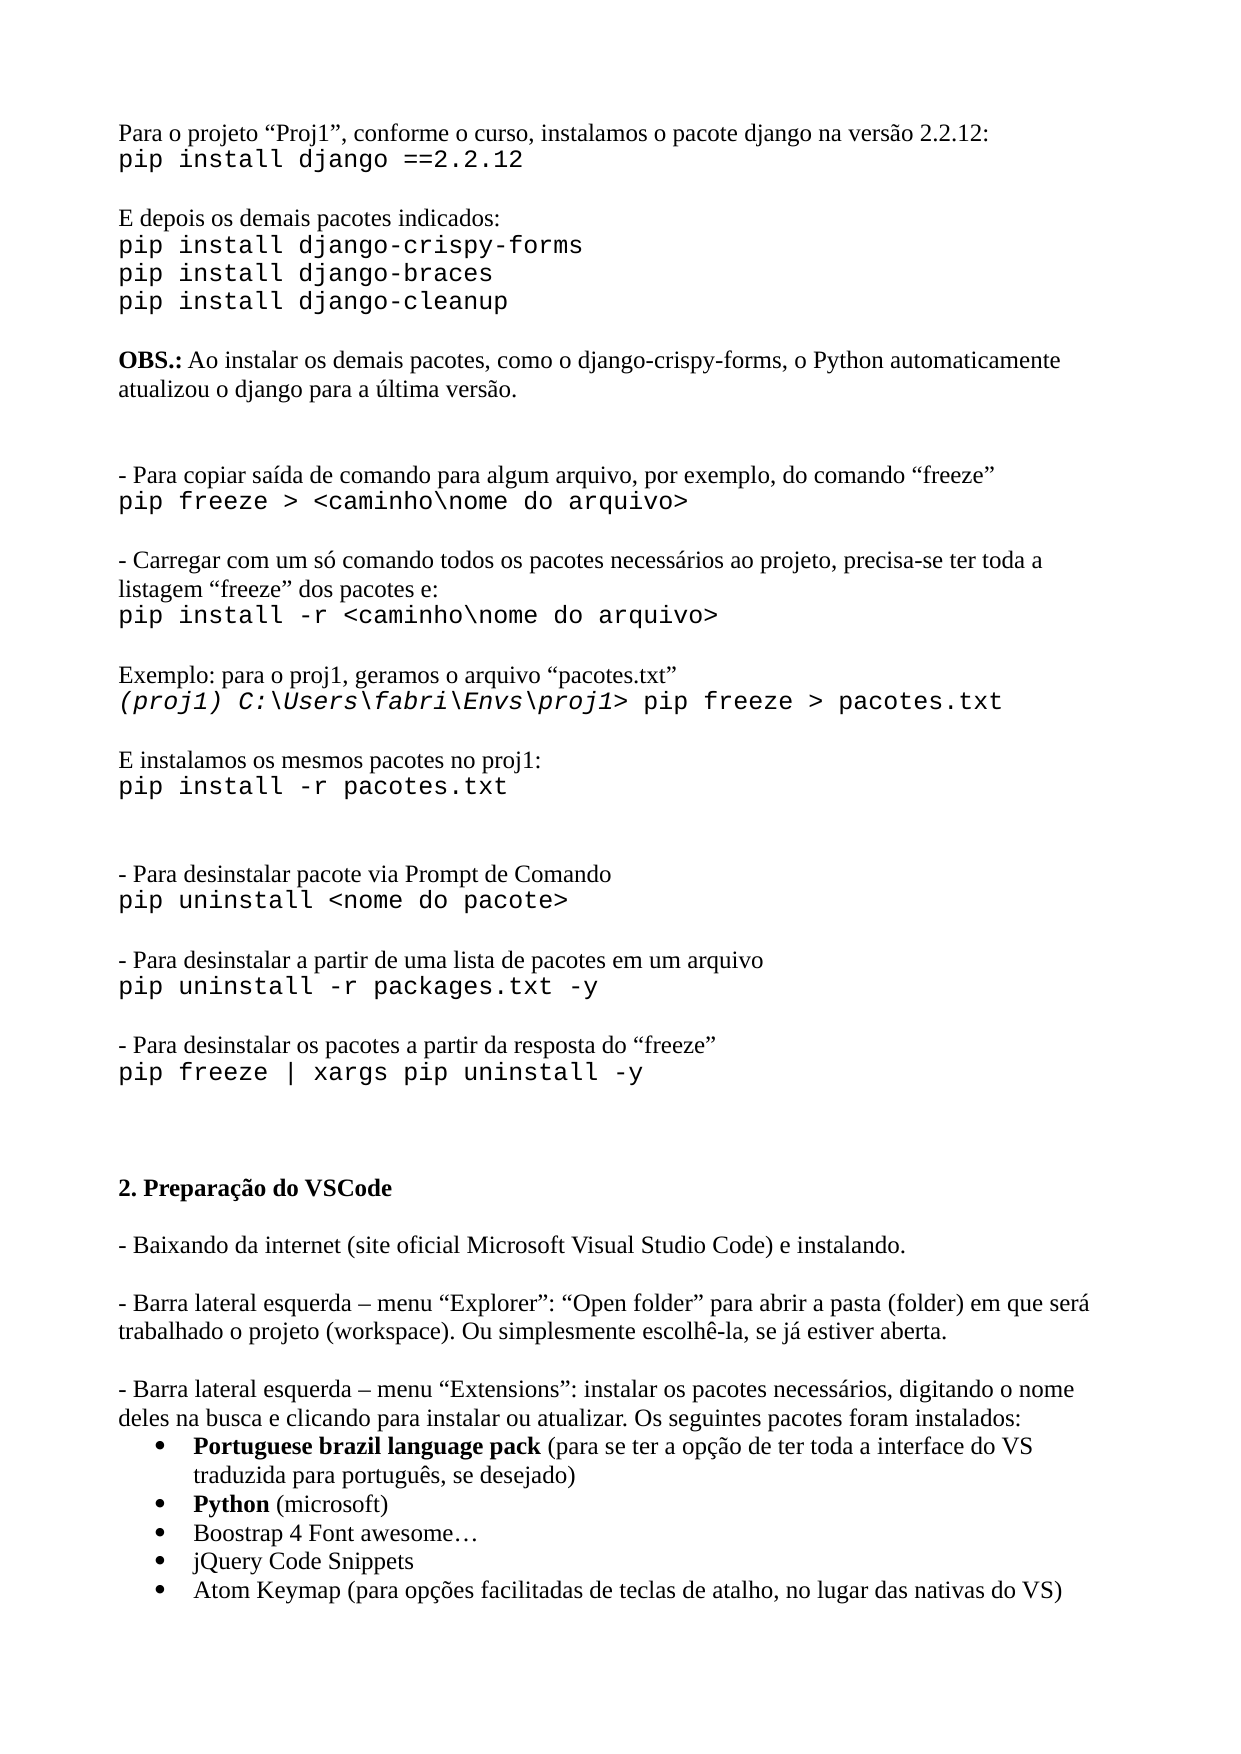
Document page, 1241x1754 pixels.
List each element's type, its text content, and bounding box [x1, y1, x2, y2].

list jQuery Code Snippets [156, 1546, 1122, 1575]
text pip install django-crispy-forms [118, 232, 1122, 261]
text - Barra lateral esquerda – menu “Extensions”: instalar os pacotes necessários, digitando o nome deles na busca e clicando para instalar ou atualizar. Os seguintes pacotes foram instalados: [118, 1374, 1122, 1431]
text pip install django-braces [118, 261, 1122, 289]
text pip install -r <caminho\nome do arquivo> [118, 603, 1122, 631]
text - Baixando da internet (site oficial Microsoft Visual Studio Code) e instalando. [118, 1230, 1122, 1259]
text pip freeze > <caminho\nome do arquivo> [118, 489, 1122, 517]
text pip install django-cleanup [118, 289, 1122, 317]
text 2. Preparação do VSCode [118, 1173, 1122, 1201]
text - Para desinstalar pacote via Prompt de Comando [118, 859, 1122, 888]
text Para o projeto “Proj1”, conforme o curso, instalamos o pacote django na versão 2.2.12: pip install django ==2.2.12 [118, 118, 1122, 175]
list Atom Keymap (para opções facilitadas de teclas de atalho, no lugar das nativas do VS) [156, 1575, 1122, 1604]
list Portuguese brazil language pack (para se ter a opção de ter toda a interface do VS traduzida para português, se desejado) [156, 1431, 1122, 1489]
text - Carregar com um só comando todos os pacotes necessários ao projeto, precisa-se ter toda a listagem “freeze” dos pacotes e: [118, 546, 1122, 603]
text pip freeze | xargs pip uninstall -y [118, 1059, 1122, 1088]
list Python (microsoft) [156, 1489, 1122, 1518]
text E depois os demais pacotes indicados: [118, 203, 1122, 232]
text - Barra lateral esquerda – menu “Explorer”: “Open folder” para abrir a pasta (folder) em que será trabalhado o projeto (workspace). Ou simplesmente escolhê-la, se já estiver aberta. [118, 1288, 1122, 1345]
text pip install -r pacotes.txt [118, 774, 1122, 802]
text E instalamos os mesmos pacotes no proj1: [118, 717, 1122, 774]
text pip uninstall -r packages.txt -y [118, 974, 1122, 1002]
text pip uninstall <nome do pacote> [118, 888, 1122, 916]
text - Para copiar saída de comando para algum arquivo, por exemplo, do comando “freeze” [118, 460, 1122, 489]
list Boostrap 4 Font awesome… [156, 1518, 1122, 1546]
text Exemplo: para o proj1, geramos o arquivo “pacotes.txt” [118, 660, 1122, 688]
text (proj1) C:\Users\fabri\Envs\proj1> pip freeze > pacotes.txt [118, 688, 1122, 717]
text - Para desinstalar a partir de uma lista de pacotes em um arquivo [118, 945, 1122, 974]
text OBS.: Ao instalar os demais pacotes, como o django-crispy-forms, o Python automaticamente atualizou o django para a última versão. [118, 346, 1122, 403]
text - Para desinstalar os pacotes a partir da resposta do “freeze” [118, 1031, 1122, 1059]
